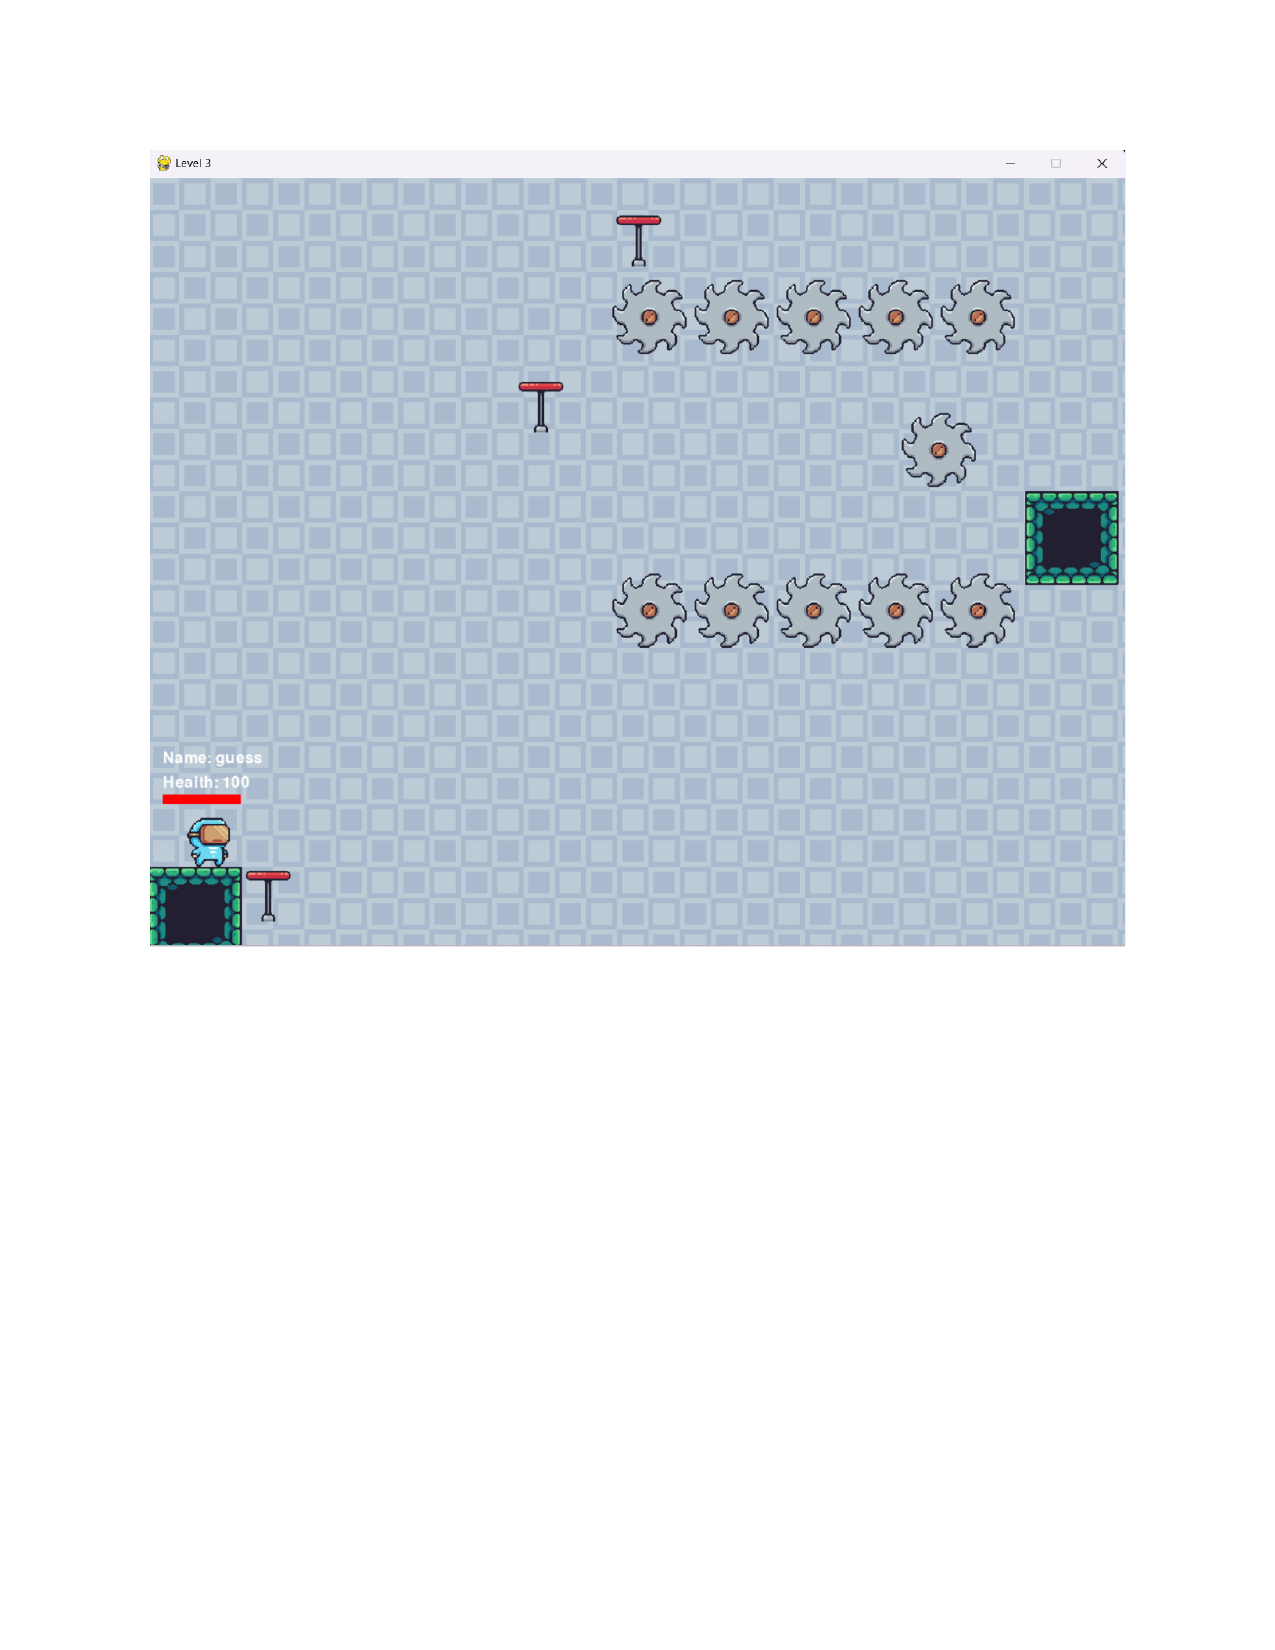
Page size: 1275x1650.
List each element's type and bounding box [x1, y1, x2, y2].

picture [150, 150, 1125, 947]
